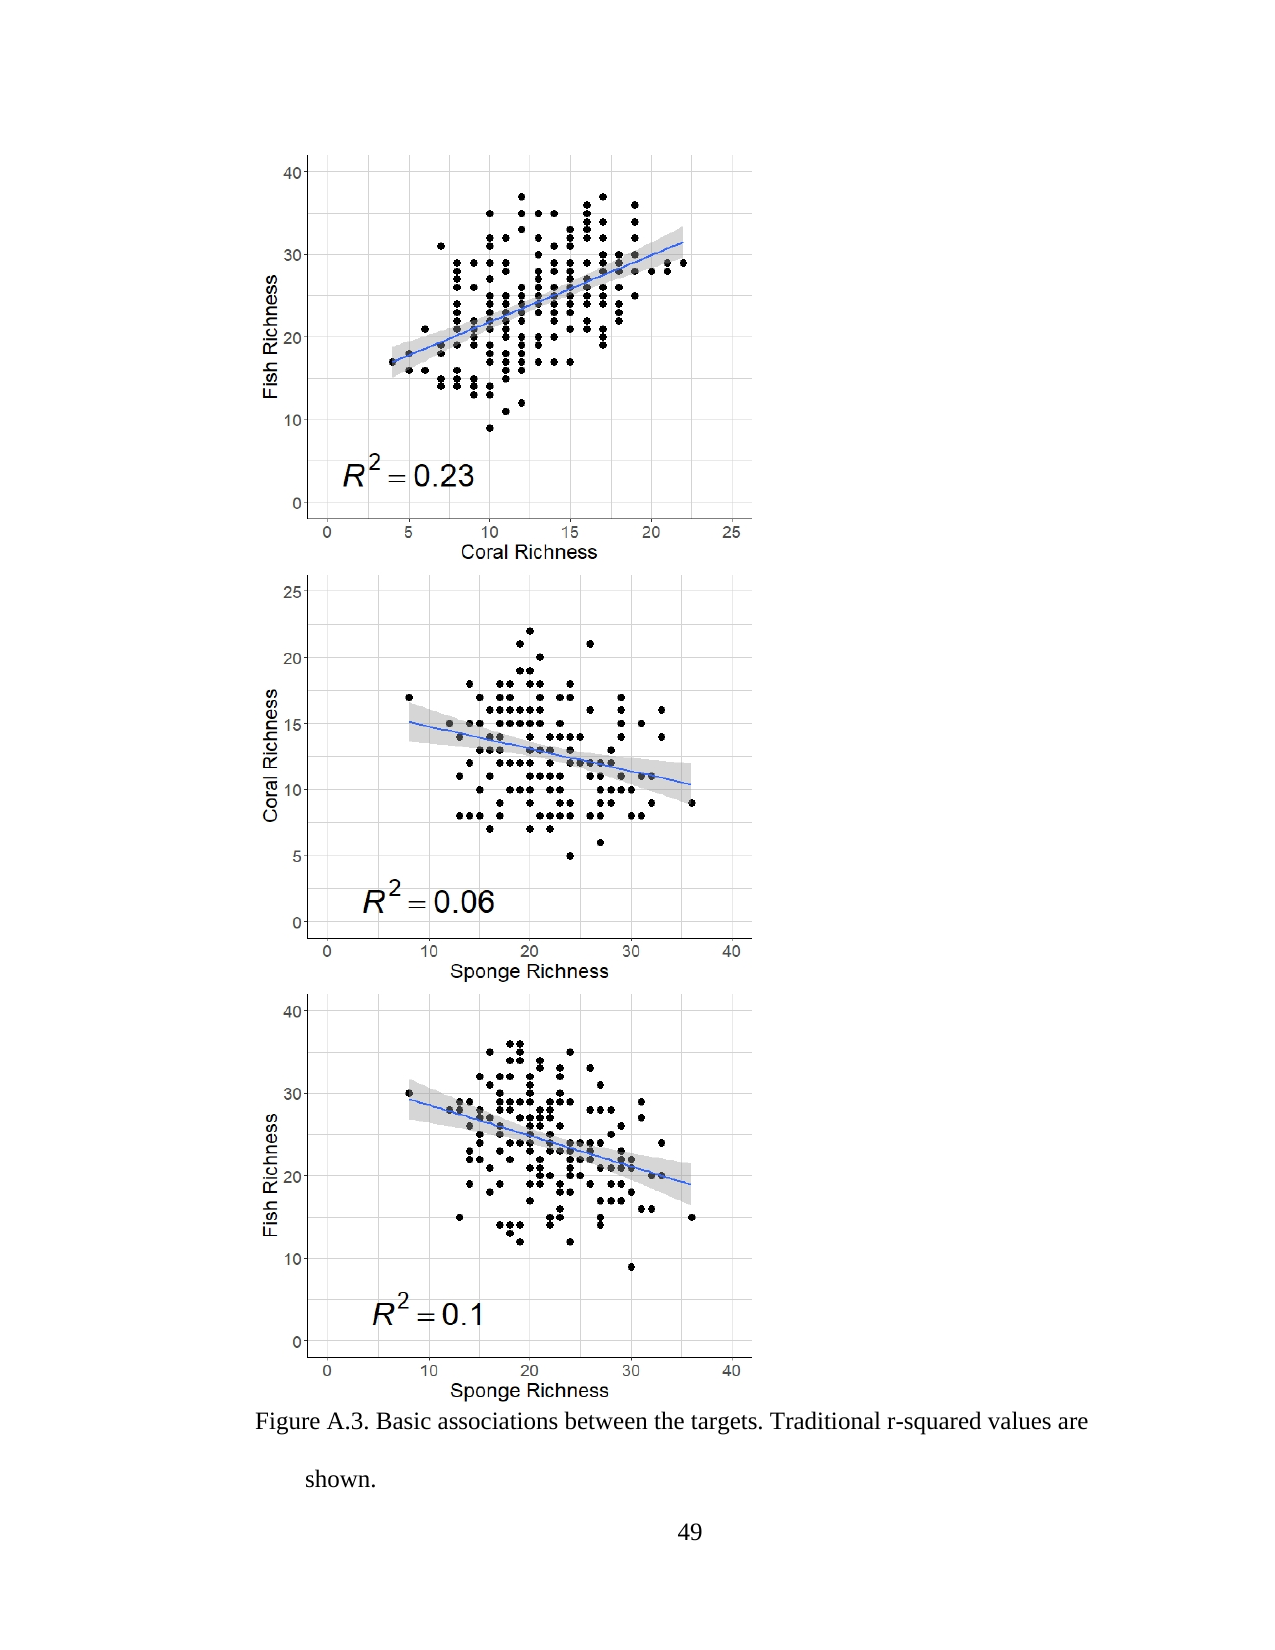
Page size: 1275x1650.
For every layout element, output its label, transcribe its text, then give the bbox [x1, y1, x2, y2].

picture [255, 150, 758, 1407]
subtitle Figure A.3. Basic associations between the targets. Traditional r-squared values are shown. [255, 1406, 1125, 1492]
